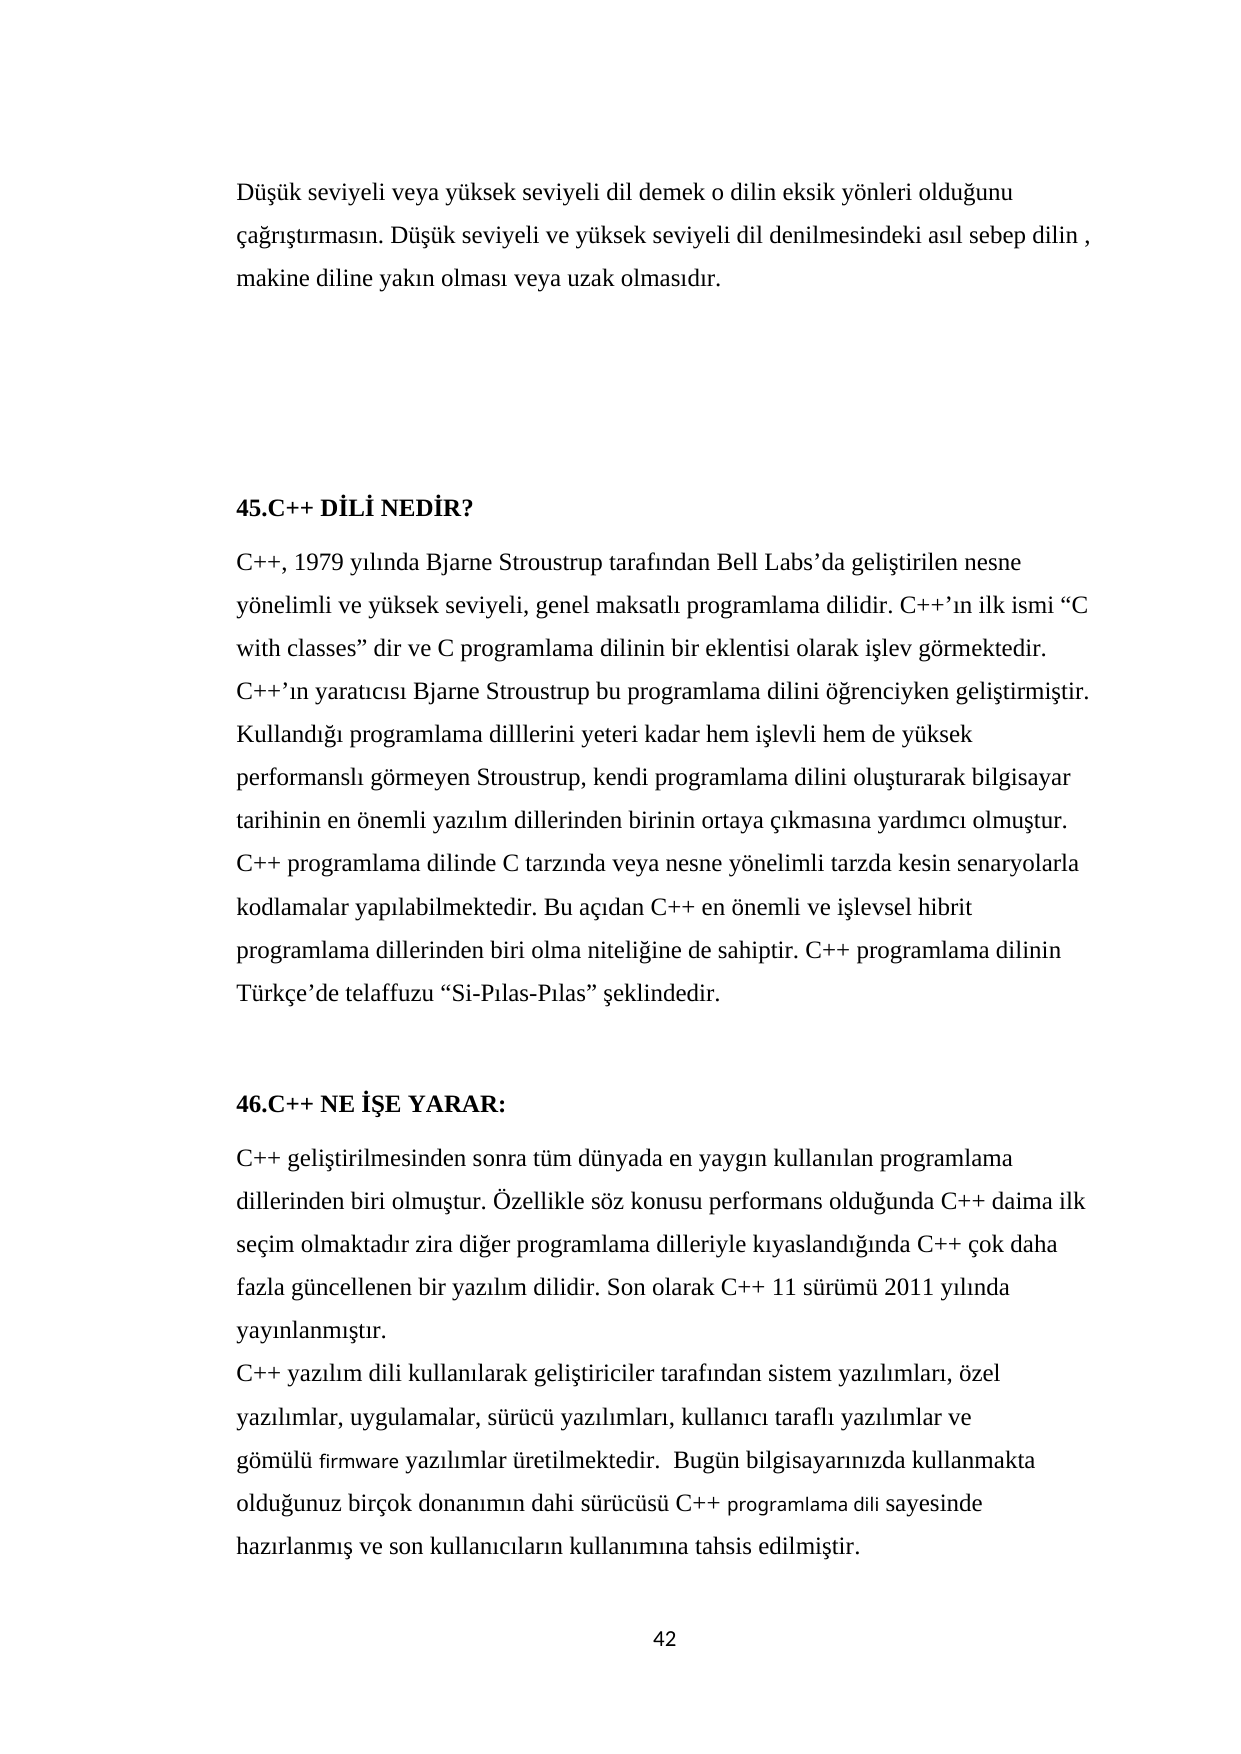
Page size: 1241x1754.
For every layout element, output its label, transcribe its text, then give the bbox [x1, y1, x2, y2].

text C++ yazılım dili kullanılarak geliştiriciler tarafından sistem yazılımları, özel yazılımlar, uygulamalar, sürücü yazılımları, kullanıcı taraflı yazılımlar ve gömülü firmware yazılımlar üretilmektedir. Bugün bilgisayarınızda kullanmakta olduğunuz birçok donanımın dahi sürücüsü C++ programlama dili sayesinde hazırlanmış ve son kullanıcıların kullanımına tahsis edilmiştir. [236, 1358, 1092, 1560]
text C++ programlama dilinde C tarzında veya nesne yönelimli tarzda kesin senaryolarla kodlamalar yapılabilmektedir. Bu açıdan C++ en önemli ve işlevsel hibrit programlama dillerinden biri olma niteliğine de sahiptir. C++ programlama dilinin Türkçe’de telaffuzu “Si-Pılas-Pılas” şeklindedir. [236, 848, 1092, 1007]
text C++, 1979 yılında Bjarne Stroustrup tarafından Bell Labs’da geliştirilen nesne yönelimli ve yüksek seviyeli, genel maksatlı programlama dilidir. C++’ın ilk ismi “C with classes” dir ve C programlama dilinin bir eklentisi olarak işlev görmektedir. [236, 547, 1092, 662]
text 45.C++ DİLİ NEDİR? [236, 493, 1092, 522]
text C++’ın yaratıcısı Bjarne Stroustrup bu programlama dilini öğrenciyken geliştirmiştir. Kullandığı programlama dilllerini yeteri kadar hem işlevli hem de yüksek performanslı görmeyen Stroustrup, kendi programlama dilini oluşturarak bilgisayar tarihinin en önemli yazılım dillerinden birinin ortaya çıkmasına yardımcı olmuştur. [236, 676, 1092, 834]
text C++ geliştirilmesinden sonra tüm dünyada en yaygın kullanılan programlama dillerinden biri olmuştur. Özellikle söz konusu performans olduğunda C++ daima ilk seçim olmaktadır zira diğer programlama dilleriyle kıyaslandığında C++ çok daha fazla güncellenen bir yazılım dilidir. Son olarak C++ 11 sürümü 2011 yılında yayınlanmıştır. [236, 1143, 1092, 1344]
text 46.C++ NE İŞE YARAR: [236, 1089, 1092, 1118]
text Düşük seviyeli veya yüksek seviyeli dil demek o dilin eksik yönleri olduğunu çağrıştırmasın. Düşük seviyeli ve yüksek seviyeli dil denilmesindeki asıl sebep dilin , makine diline yakın olması veya uzak olmasıdır. [236, 177, 1092, 292]
